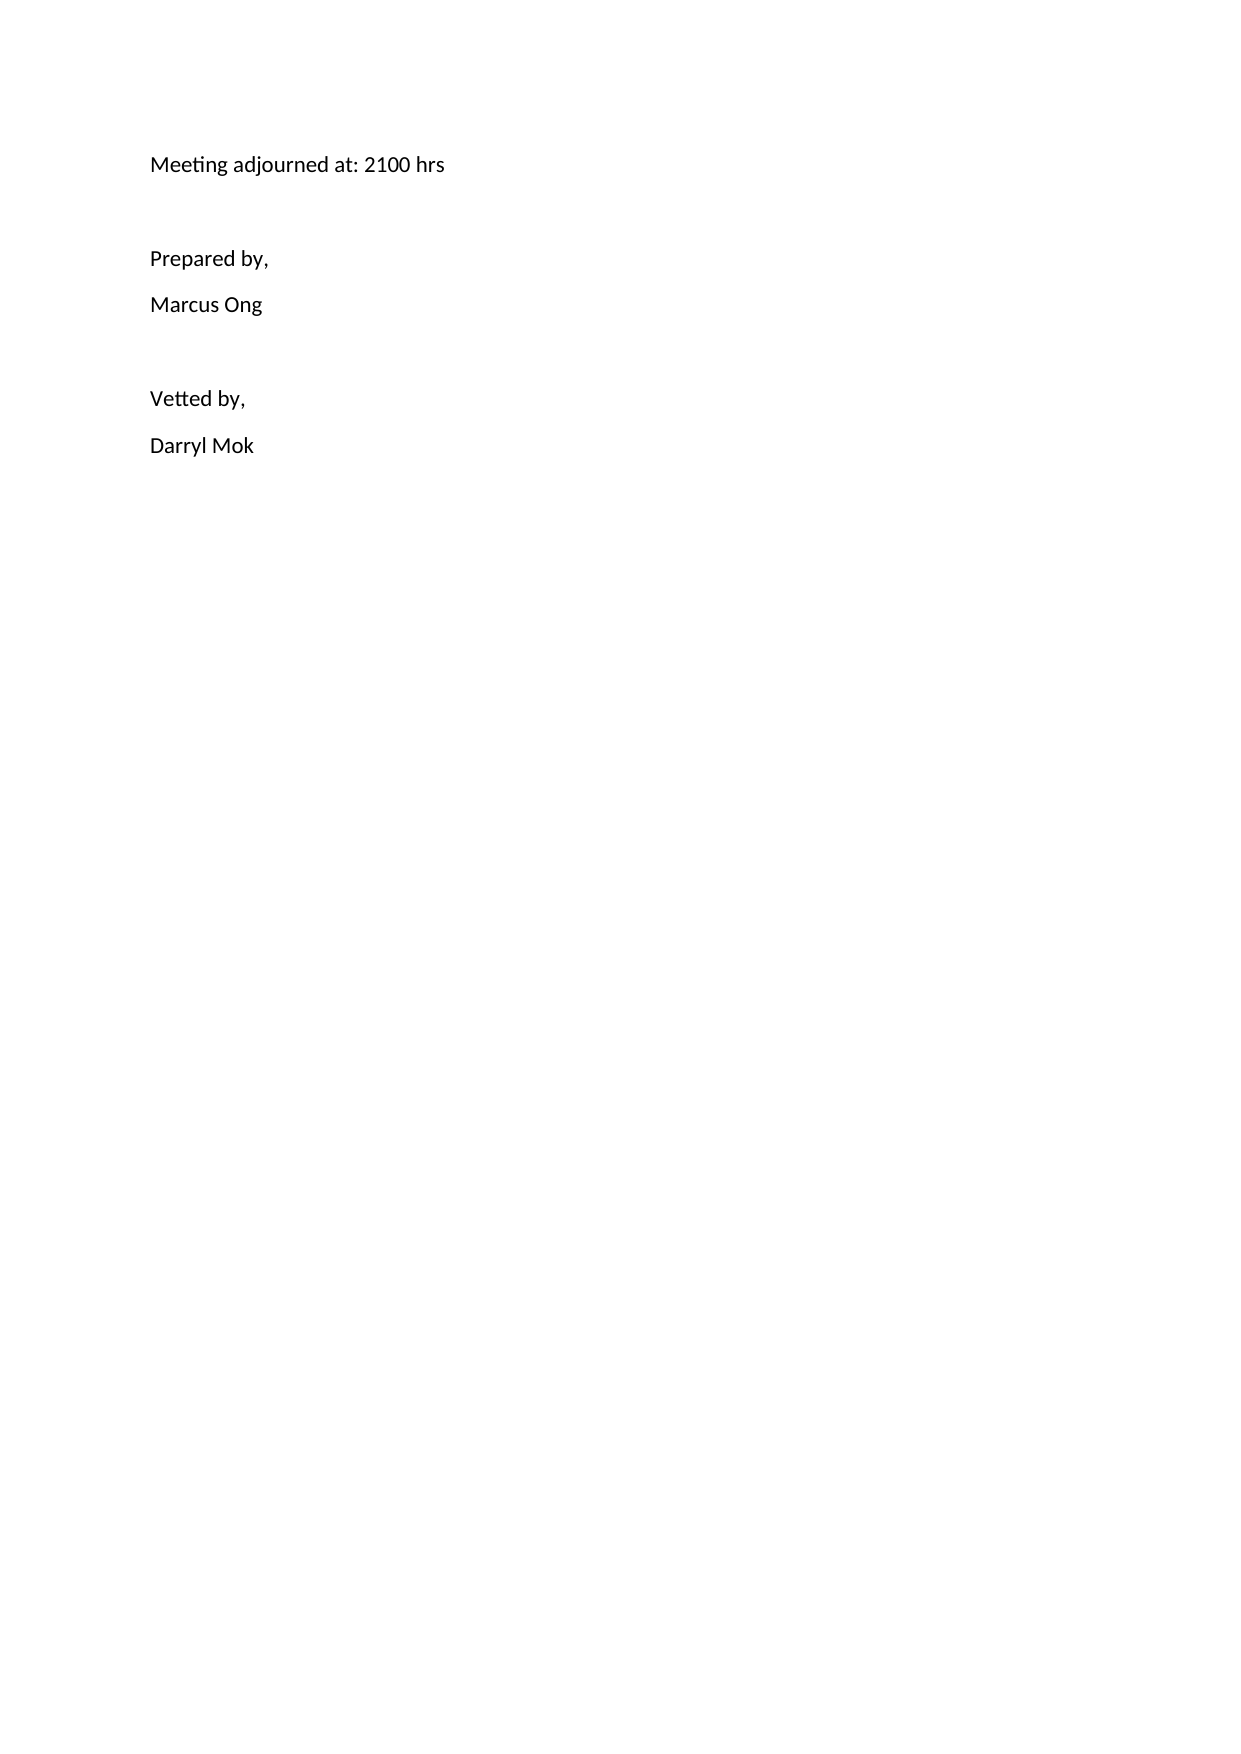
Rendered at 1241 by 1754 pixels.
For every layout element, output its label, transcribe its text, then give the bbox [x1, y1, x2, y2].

text Meeting adjourned at: 2100 hrs [150, 150, 1090, 178]
text Vetted by, [150, 384, 1090, 412]
text Marcus Ong [150, 291, 1090, 319]
text Darryl Mok [150, 431, 1090, 459]
text Prepared by, [150, 244, 1090, 272]
